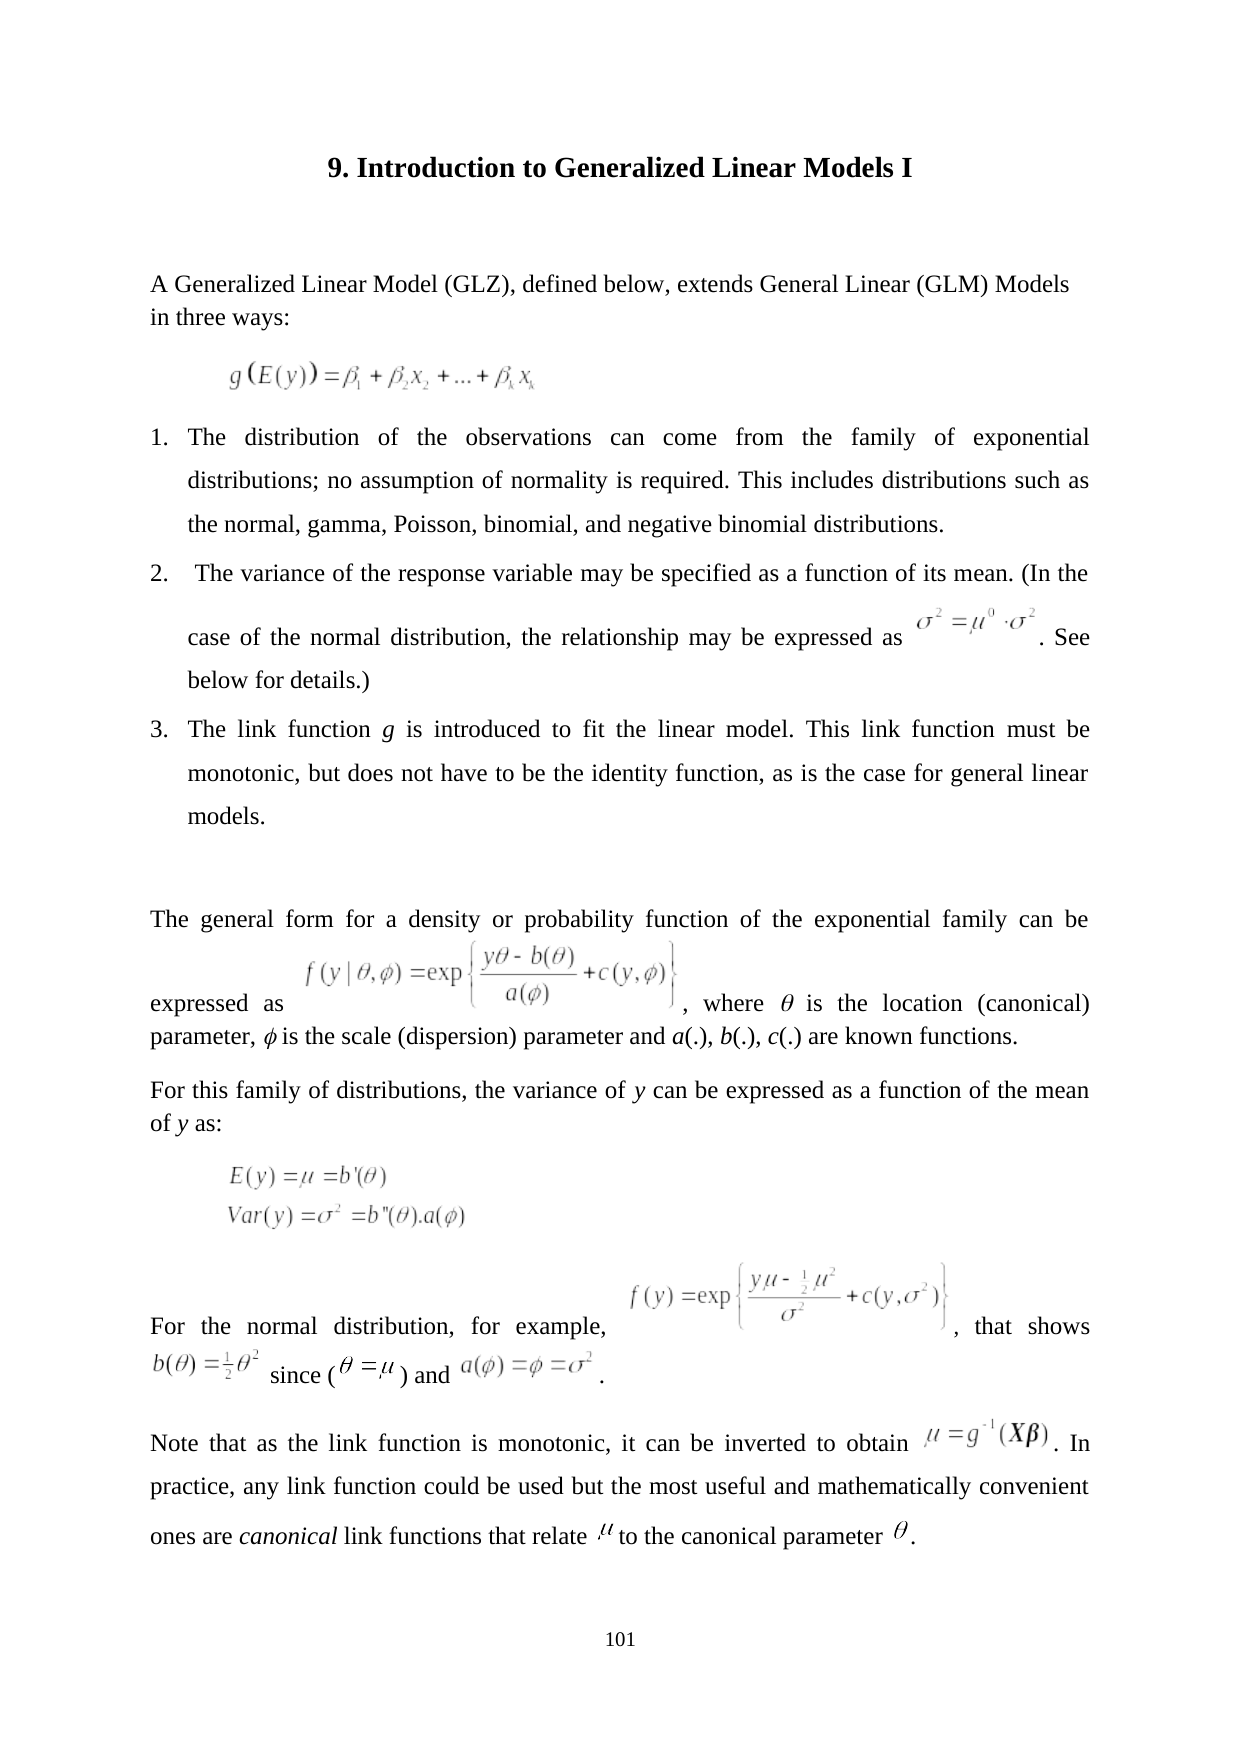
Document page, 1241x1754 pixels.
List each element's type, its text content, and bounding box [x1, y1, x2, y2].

text 9. Introduction to Generalized Linear Models I [150, 150, 1090, 183]
text For this family of distributions, the variance of y can be expressed as a function of the mean of y as: [150, 1075, 1090, 1137]
list The distribution of the observations can come from the family of exponential distributions; no assumption of normality is required. This includes distributions such as the normal, gamma, Poisson, binomial, and negative binomial distributions. [150, 422, 1090, 537]
text For the normal distribution, for example, , that shows since () and . [150, 1259, 1090, 1388]
text Note that as the link function is monotonic, it can be inverted to obtain . In practice, any link function could be used but the most useful and mathematically convenient ones are canonical link functions that relate to the canonical parameter . [150, 1414, 1090, 1550]
text A Generalized Linear Model (GLZ), defined below, extends General Linear (GLM) Models in three ways: [150, 269, 1090, 331]
list The variance of the response variable may be specified as a function of its mean. (In the case of the normal distribution, the relationship may be expressed as . See below for details.) [150, 558, 1090, 694]
text The general form for a density or probability function of the exponential family can be expressed as , where is the location (canonical) parameter, is the scale (dispersion) parameter and a(.), b(.), c(.) are known functions. [150, 904, 1090, 1050]
list The link function g is introduced to fit the linear model. This link function must be monotonic, but does not have to be the identity function, as is the case for general linear models. [150, 714, 1090, 829]
